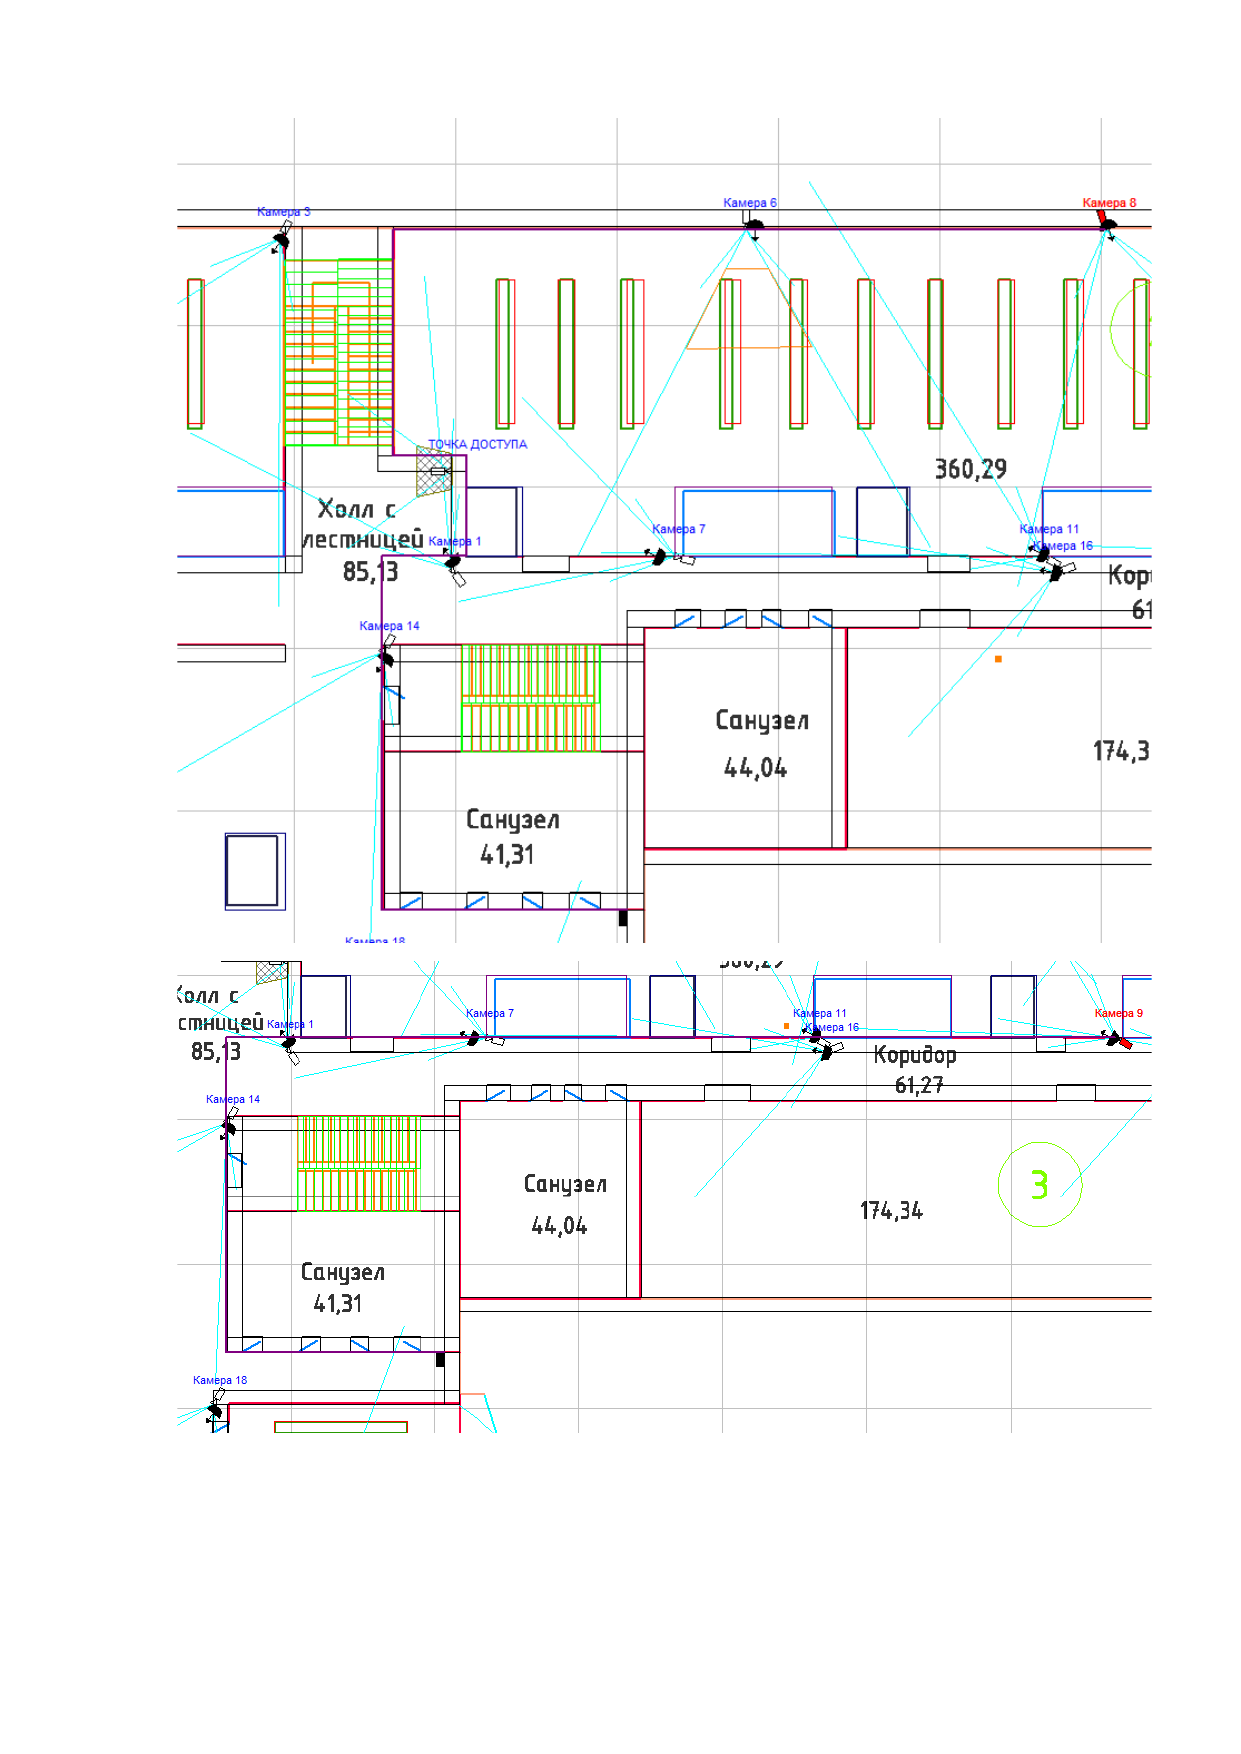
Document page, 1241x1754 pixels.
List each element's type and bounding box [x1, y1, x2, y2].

picture [177, 961, 1152, 1433]
picture [177, 118, 1152, 943]
